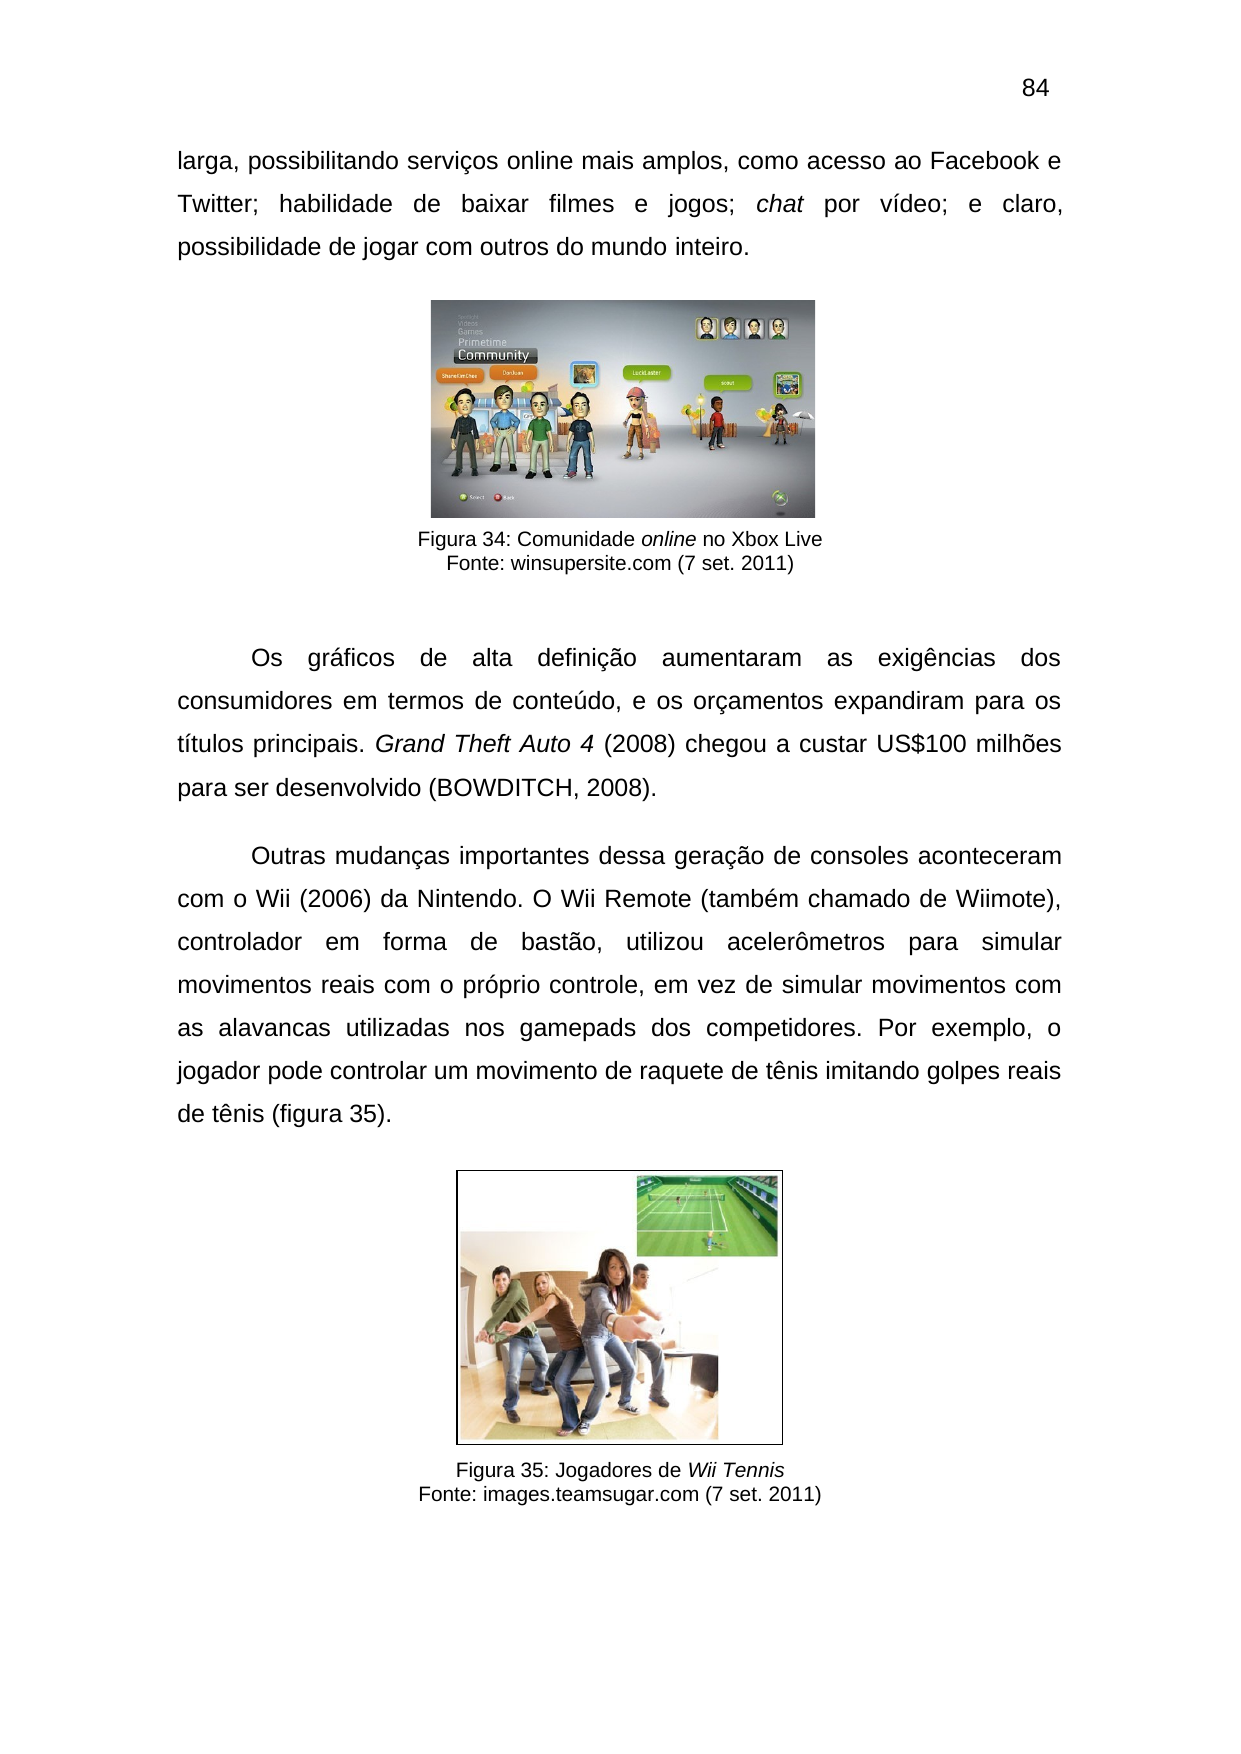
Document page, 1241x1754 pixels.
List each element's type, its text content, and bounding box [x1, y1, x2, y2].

text Figura 35: Jogadores de Wii Tennis [162, 1179, 1078, 1482]
picture [430, 300, 816, 518]
text Fonte: images.teamsugar.com (7 set. 2011) [162, 1482, 1078, 1506]
text Os gráficos de alta definição aumentaram as exigências dos consumidores em termos de conteúdo, e os orçamentos expandiram para os títulos principais. Grand Theft Auto 4 (2008) chegou a custar US$100 milhões para ser desenvolvido (BOWDITCH, 2008). [177, 643, 1062, 801]
text larga, possibilitando serviços online mais amplos, como acesso ao Facebook e Twitter; habilidade de baixar filmes e jogos; chat por vídeo; e claro, possibilidade de jogar com outros do mundo inteiro. [177, 146, 1063, 261]
picture [458, 1171, 782, 1179]
text Outras mudanças importantes dessa geração de consoles aconteceram com o Wii (2006) da Nintendo. O Wii Remote (também chamado de Wiimote), controlador em forma de bastão, utilizou acelerômetros para simular movimentos reais com o próprio controle, em vez de simular movimentos com as alavancas utilizadas nos gamepads dos competidores. Por exemplo, o jogador pode controlar um movimento de raquete de tênis imitando golpes reais de tênis (figura 35). [177, 841, 1063, 1128]
